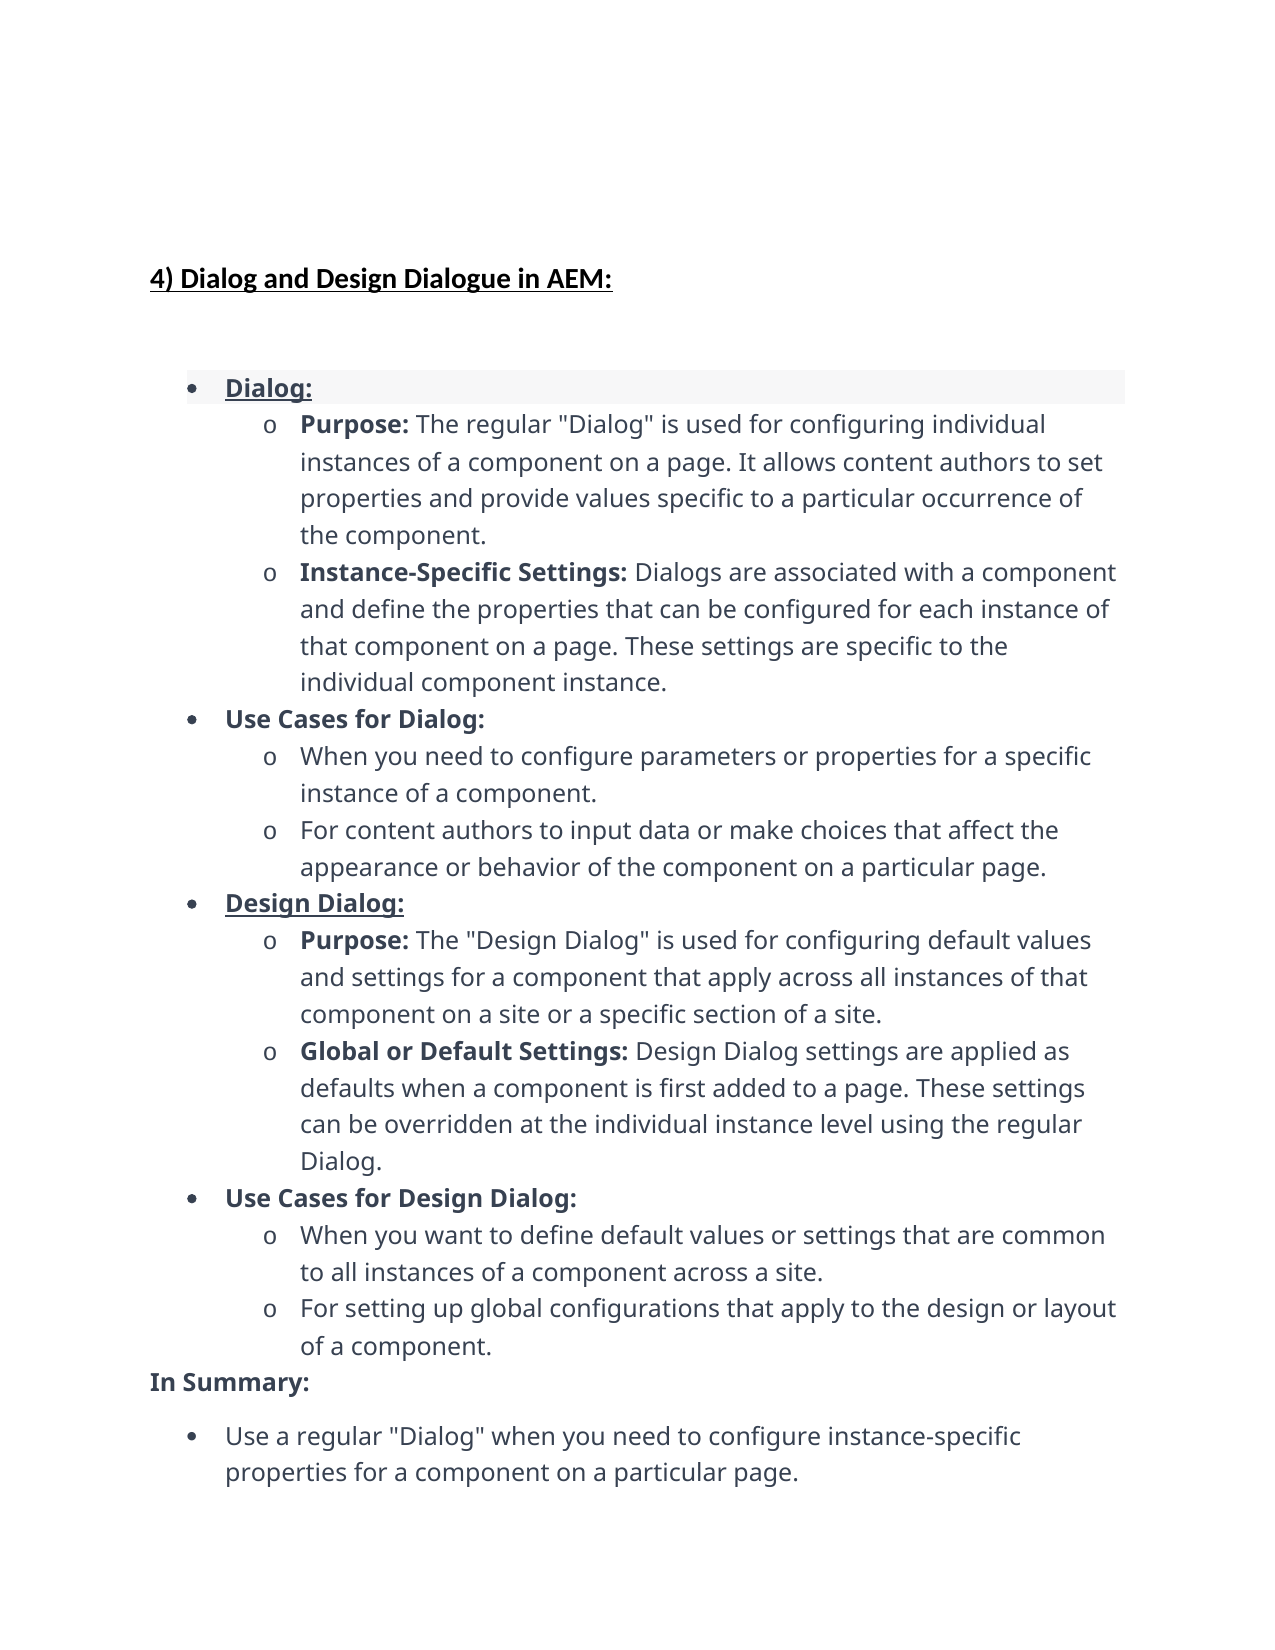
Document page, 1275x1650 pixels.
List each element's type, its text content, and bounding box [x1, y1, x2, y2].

list For setting up global configurations that apply to the design or layout of a component. [262, 1291, 1125, 1362]
text In Summary: [150, 1365, 1125, 1399]
list Purpose: The regular "Dialog" is used for configuring individual instances of a component on a page. It allows content authors to set properties and provide values specific to a particular occurrence of the component. [262, 407, 1125, 552]
list When you want to define default values or settings that are common to all instances of a component across a site. [262, 1217, 1125, 1288]
text 4) Dialog and Design Dialogue in AEM: [150, 260, 1125, 296]
list Use Cases for Design Dialog: [187, 1181, 1125, 1215]
list Design Dialog: [187, 886, 1125, 920]
list Use Cases for Dialog: [187, 702, 1125, 736]
list Use a regular "Dialog" when you need to configure instance-specific properties for a component on a particular page. [187, 1418, 1125, 1489]
list Dialog: [187, 370, 1125, 404]
list Purpose: The "Design Dialog" is used for configuring default values and settings for a component that apply across all instances of that component on a site or a specific section of a site. [262, 923, 1125, 1031]
list When you need to configure parameters or properties for a specific instance of a component. [262, 738, 1125, 809]
list Instance-Specific Settings: Dialogs are associated with a component and define the properties that can be configured for each instance of that component on a page. These settings are specific to the individual component instance. [262, 554, 1125, 699]
list For content authors to input data or make choices that affect the appearance or behavior of the component on a particular page. [262, 812, 1125, 883]
list Global or Default Settings: Design Dialog settings are applied as defaults when a component is first added to a page. These settings can be overridden at the individual instance level using the regular Dialog. [262, 1033, 1125, 1178]
